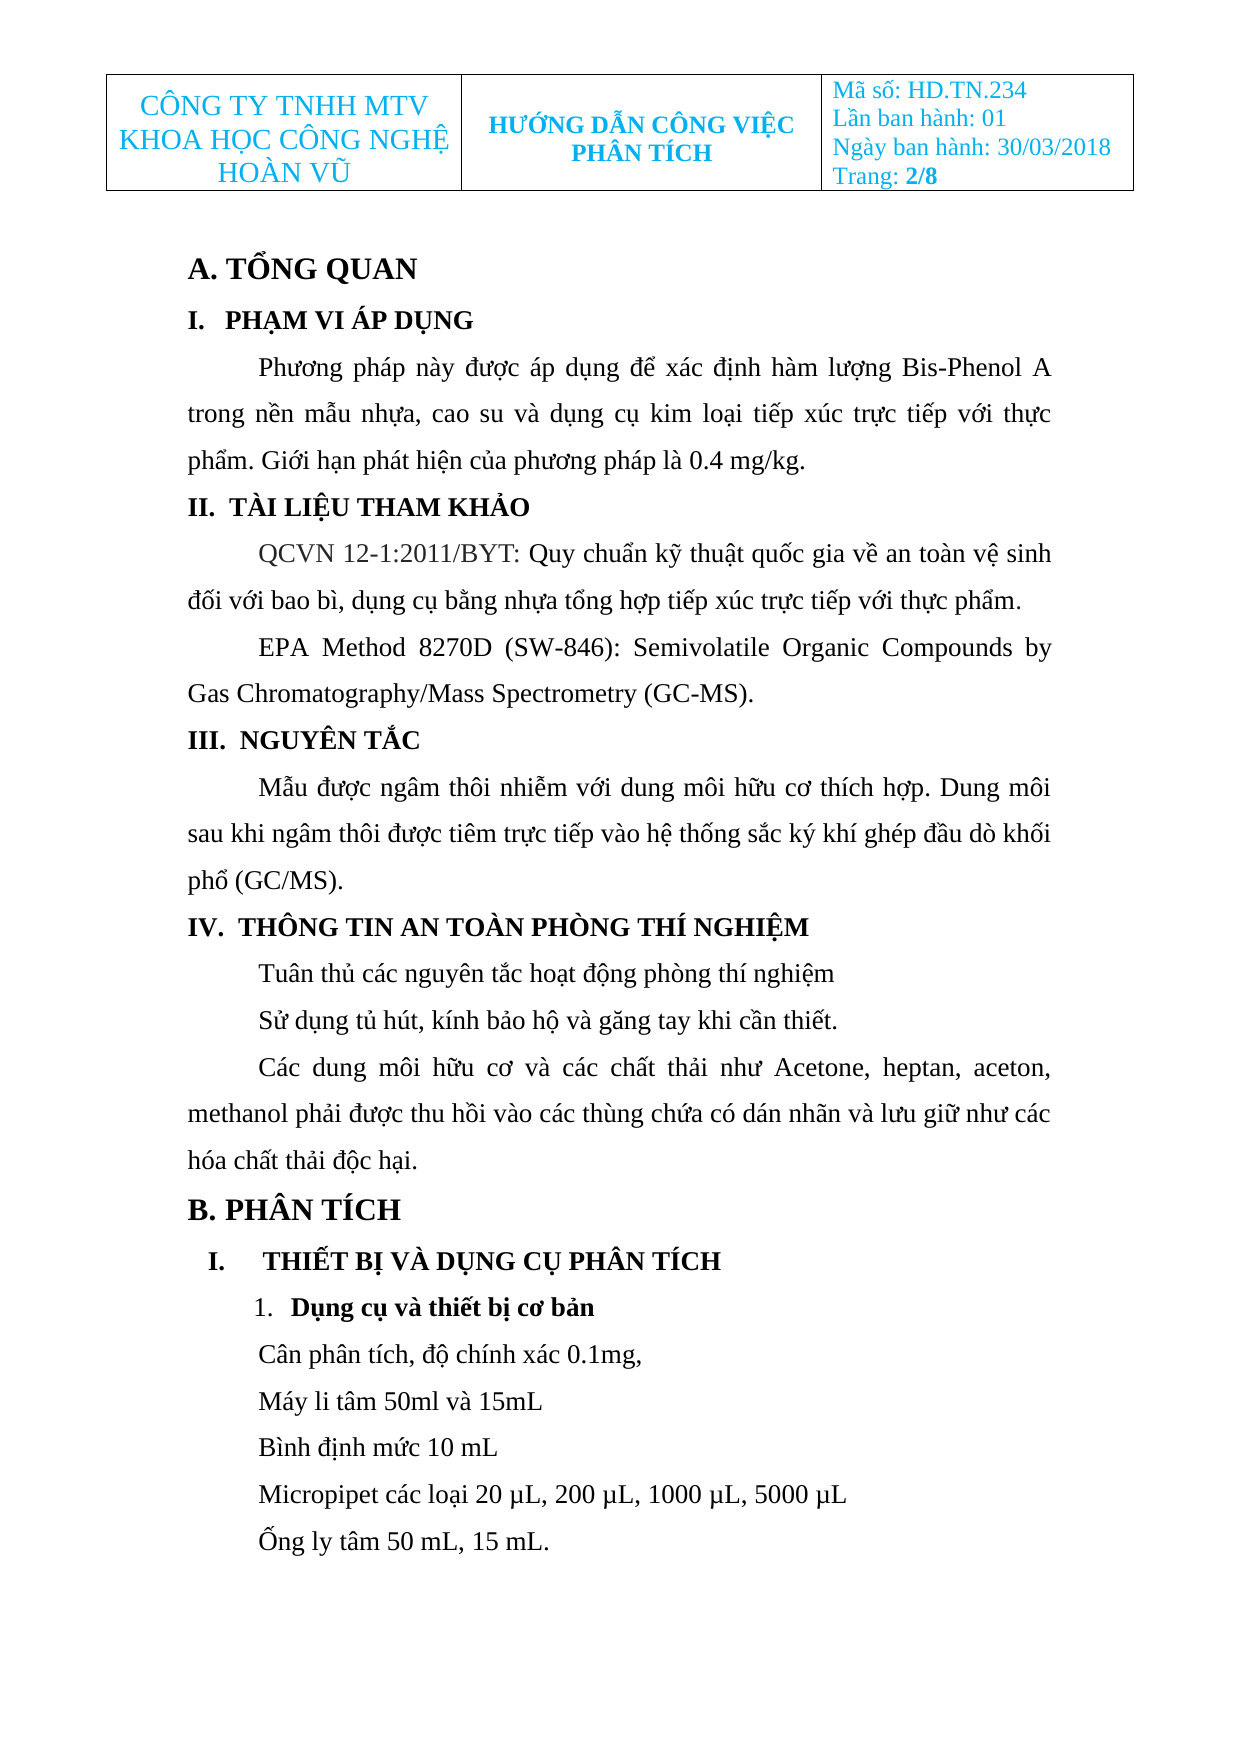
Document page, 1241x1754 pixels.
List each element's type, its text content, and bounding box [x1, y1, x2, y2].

text Tuân thủ các nguyên tắc hoạt động phòng thí nghiệm [187, 957, 1053, 989]
text Ống ly tâm 50 mL, 15 mL. [187, 1525, 1053, 1556]
text Micropipet các loại 20 µL, 200 µL, 1000 µL, 5000 µL [187, 1478, 1053, 1509]
text Các dung môi hữu cơ và các chất thải như Acetone, heptan, aceton, methanol phải được thu hồi vào các thùng chứa có dán nhãn và lưu giữ như các hóa chất thải độc hại. [187, 1051, 1053, 1175]
text QCVN 12-1:2011/BYT: Quy chuẩn kỹ thuật quốc gia về an toàn vệ sinh đối với bao bì, dụng cụ bằng nhựa tổng hợp tiếp xúc trực tiếp với thực phẩm. [187, 537, 1053, 615]
text EPA Method 8270D (SW-846): Semivolatile Organic Compounds by Gas Chromatography/Mass Spectrometry (GC-MS). [187, 631, 1053, 709]
subtitle Thiết bị và dụng cụ phân tích [225, 1245, 1053, 1276]
list A. TỔNG QUAN [187, 250, 1053, 286]
text Mẫu được ngâm thôi nhiễm với dung môi hữu cơ thích hợp. Dung môi sau khi ngâm thôi được tiêm trực tiếp vào hệ thống sắc ký khí ghép đầu dò khối phổ (GC/MS). [187, 771, 1053, 895]
subtitle Phạm vi áp dụng [187, 304, 1053, 335]
subtitle IV. Thông tin an toàn phòng thí nghiệm [187, 911, 1053, 942]
text Bình định mức 10 mL [187, 1431, 1053, 1462]
text Sử dụng tủ hút, kính bảo hộ và găng tay khi cần thiết. [187, 1004, 1053, 1035]
text Cân phân tích, độ chính xác 0.1mg, [187, 1338, 1053, 1369]
subtitle II. Tài liệu tham khảo [187, 491, 1053, 522]
subtitle Dụng cụ và thiết bị cơ bản [253, 1291, 1053, 1322]
subtitle III. Nguyên tắc [187, 724, 1053, 755]
text Máy li tâm 50ml và 15mL [187, 1385, 1053, 1416]
text Phương pháp này được áp dụng để xác định hàm lượng Bis-Phenol A trong nền mẫu nhựa, cao su và dụng cụ kim loại tiếp xúc trực tiếp với thực phẩm. Giới hạn phát hiện của phương pháp là 0.4 mg/kg. [187, 351, 1053, 475]
list PHÂN TÍCH [187, 1191, 1053, 1227]
